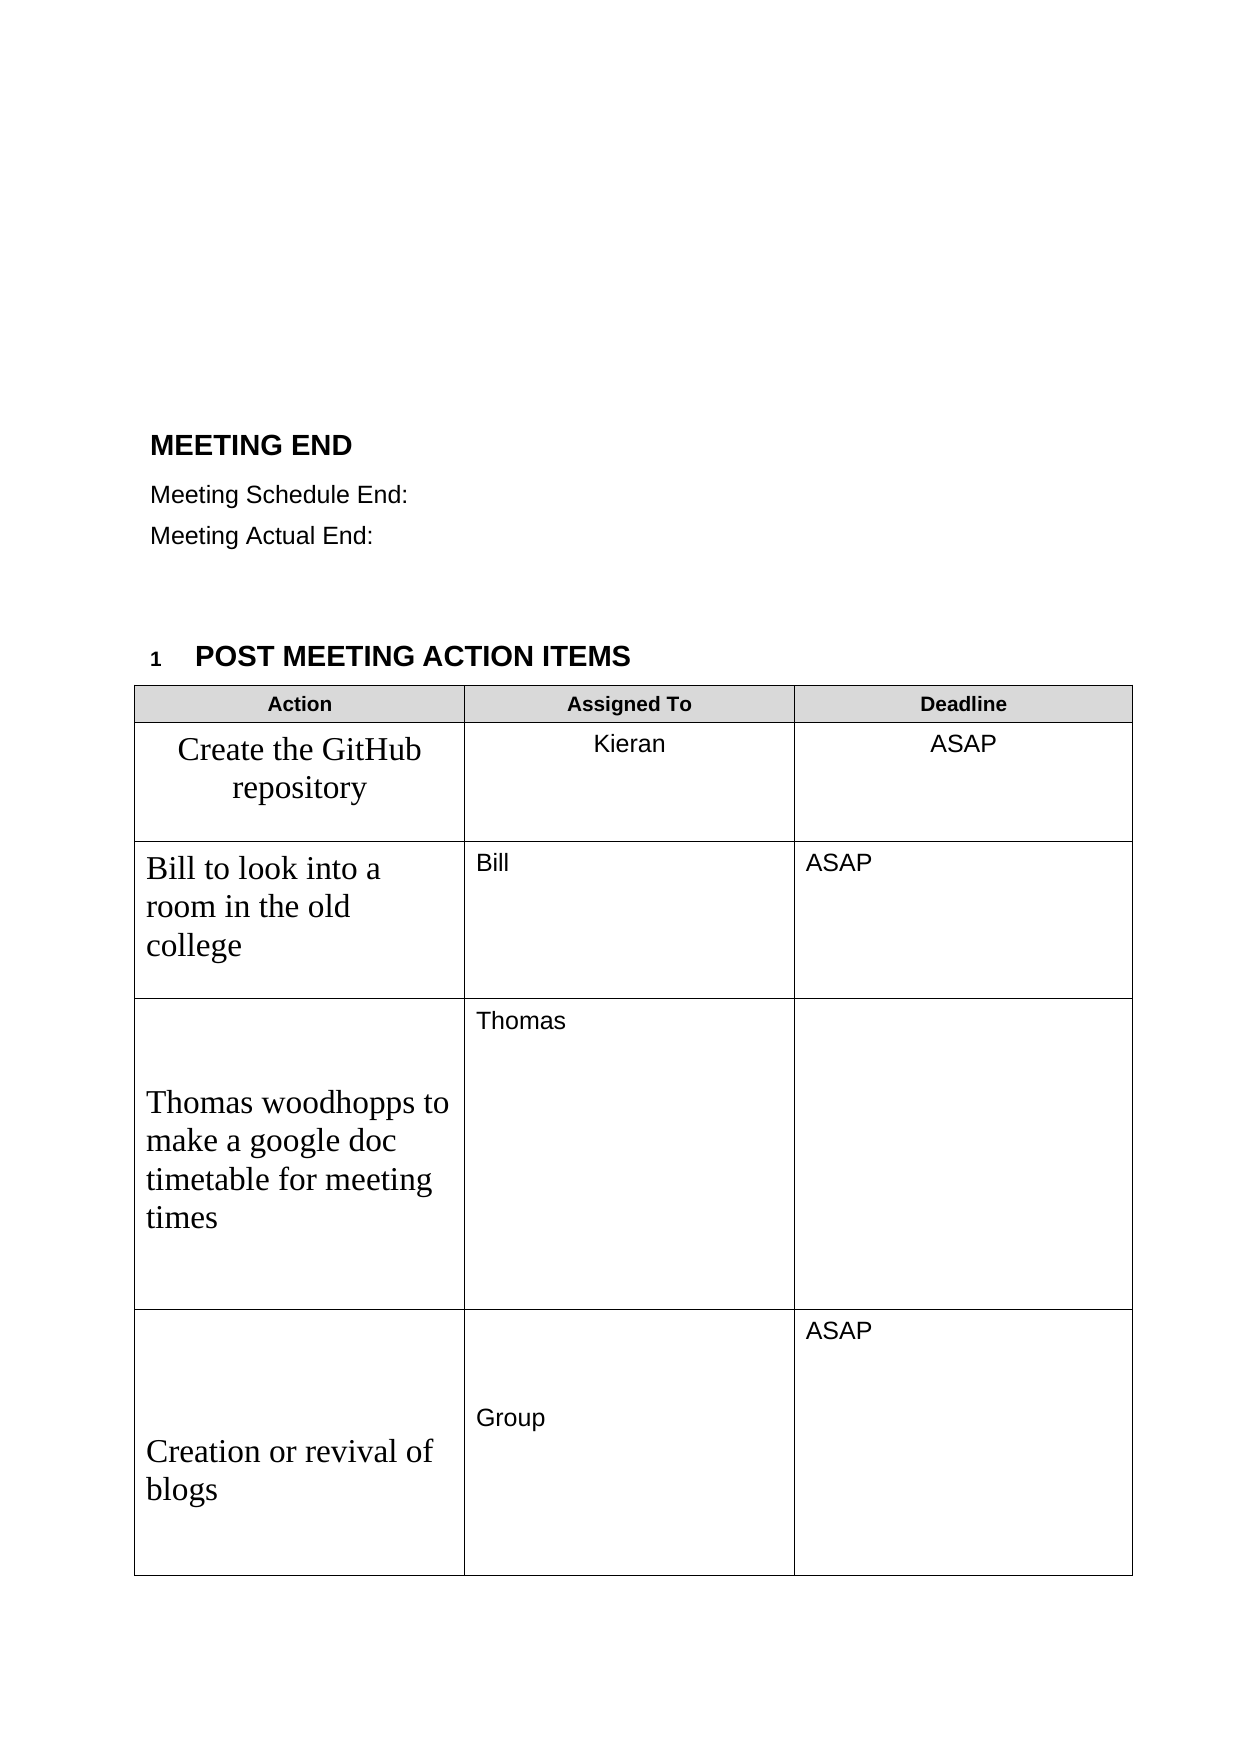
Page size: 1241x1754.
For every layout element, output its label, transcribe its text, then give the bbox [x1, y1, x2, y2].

table_header Deadline [795, 686, 1132, 722]
text Meeting Actual End: [150, 521, 1090, 550]
table_header Action [135, 686, 464, 722]
table_cell Thomas woodhopps to make a google doc timetable for meeting times [135, 999, 464, 1309]
table_cell Kieran [465, 723, 794, 841]
table_cell Bill [465, 842, 794, 998]
table_cell ASAP [795, 723, 1132, 841]
subtitle Meeting End [150, 427, 1090, 461]
table_cell ASAP [795, 842, 1132, 998]
table_cell Thomas [465, 999, 794, 1309]
table_cell Bill to look into a room in the old college [135, 842, 464, 998]
table_cell [795, 999, 1132, 1309]
subtitle Meeting Schedule End: [150, 480, 1090, 508]
table_header Assigned To [465, 686, 794, 722]
table_cell ASAP [795, 1310, 1132, 1575]
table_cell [135, 1310, 464, 1575]
table_cell Group [465, 1310, 794, 1575]
table_cell Create the GitHub repository [135, 723, 464, 841]
subtitle Post Meeting Action Items [150, 638, 1090, 672]
